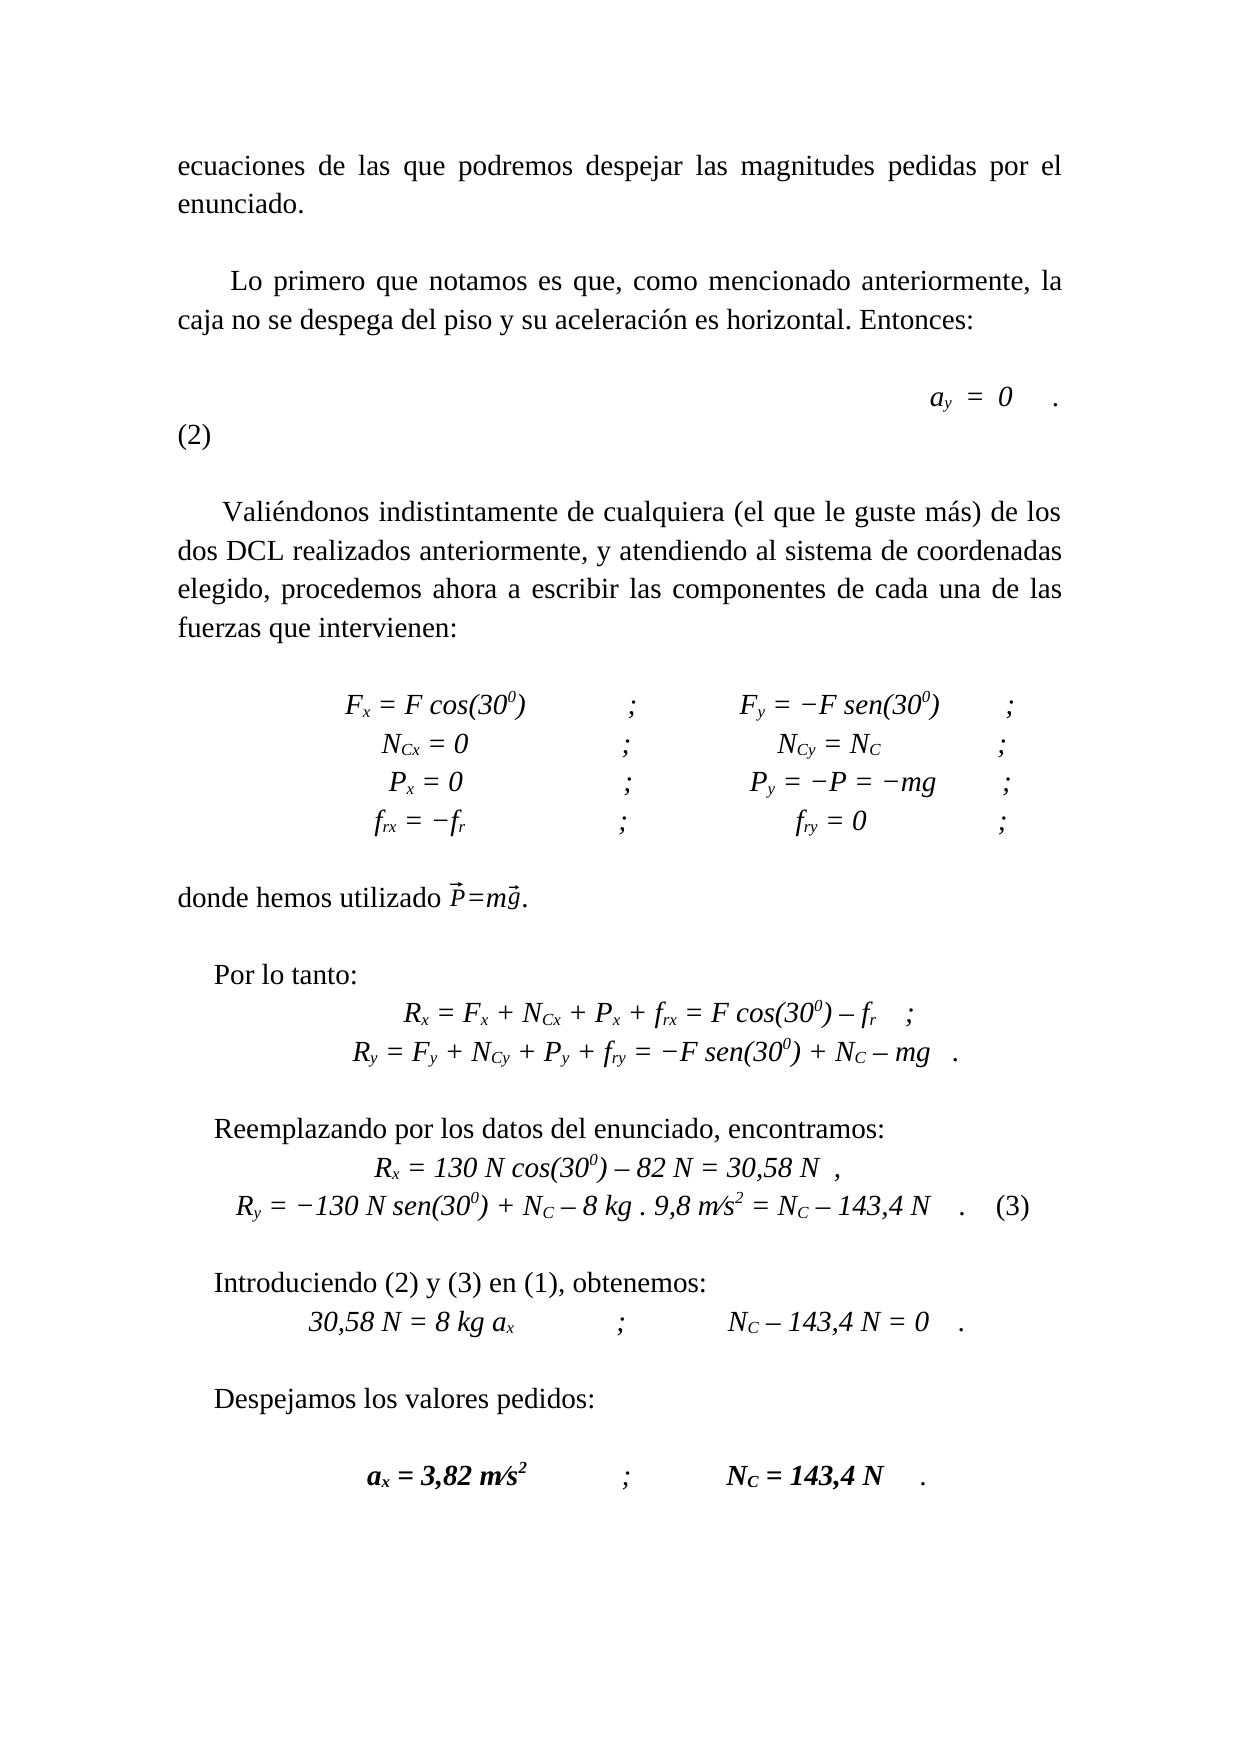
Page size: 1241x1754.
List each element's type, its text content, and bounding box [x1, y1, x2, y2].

text Por lo tanto: [177, 957, 1063, 991]
text Reemplazando por los datos del enunciado, encontramos: [177, 1111, 1063, 1145]
text Ry = −130 N sen(300) + NC – 8 kg . 9,8 m∕s2 = NC – 143,4 N . (3) [177, 1188, 1063, 1222]
text Px = 0 ; Py = −P = −mg ; [177, 764, 1063, 798]
text Valiéndonos indistintamente de cualquiera (el que le guste más) de los dos DCL realizados anteriormente, y atendiendo al sistema de coordenadas elegido, procedemos ahora a escribir las componentes de cada una de las fuerzas que intervienen: [177, 494, 1063, 644]
text donde hemos utilizado =m. [177, 880, 1063, 913]
text Fx = F cos(300) ; Fy = −F sen(300) ; [177, 687, 1063, 721]
text NCx = 0 ; NCy = NC ; [177, 726, 1063, 759]
text Rx = Fx + NCx + Px + frx = F cos(300) – fr ; [177, 996, 1063, 1029]
text Introduciendo (2) y (3) en (1), obtenemos: [177, 1265, 1063, 1299]
text Despejamos los valores pedidos: [177, 1381, 1063, 1414]
text ay = 0 . (2) [177, 379, 1063, 451]
text Lo primero que notamos es que, como mencionado anteriormente, la caja no se despega del piso y su aceleración es horizontal. Entonces: [177, 263, 1063, 335]
text Ry = Fy + NCy + Py + fry = −F sen(300) + NC – mg . [177, 1034, 1063, 1068]
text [177, 148, 1063, 220]
text 30,58 N = 8 kg ax ; NC – 143,4 N = 0 . [177, 1304, 1063, 1337]
text ax = 3,82 m∕s2 ; NC = 143,4 N . [177, 1458, 1063, 1492]
text frx = −fr ; fry = 0 ; [177, 803, 1063, 836]
text Rx = 130 N cos(300) – 82 N = 30,58 N , [177, 1150, 1063, 1183]
